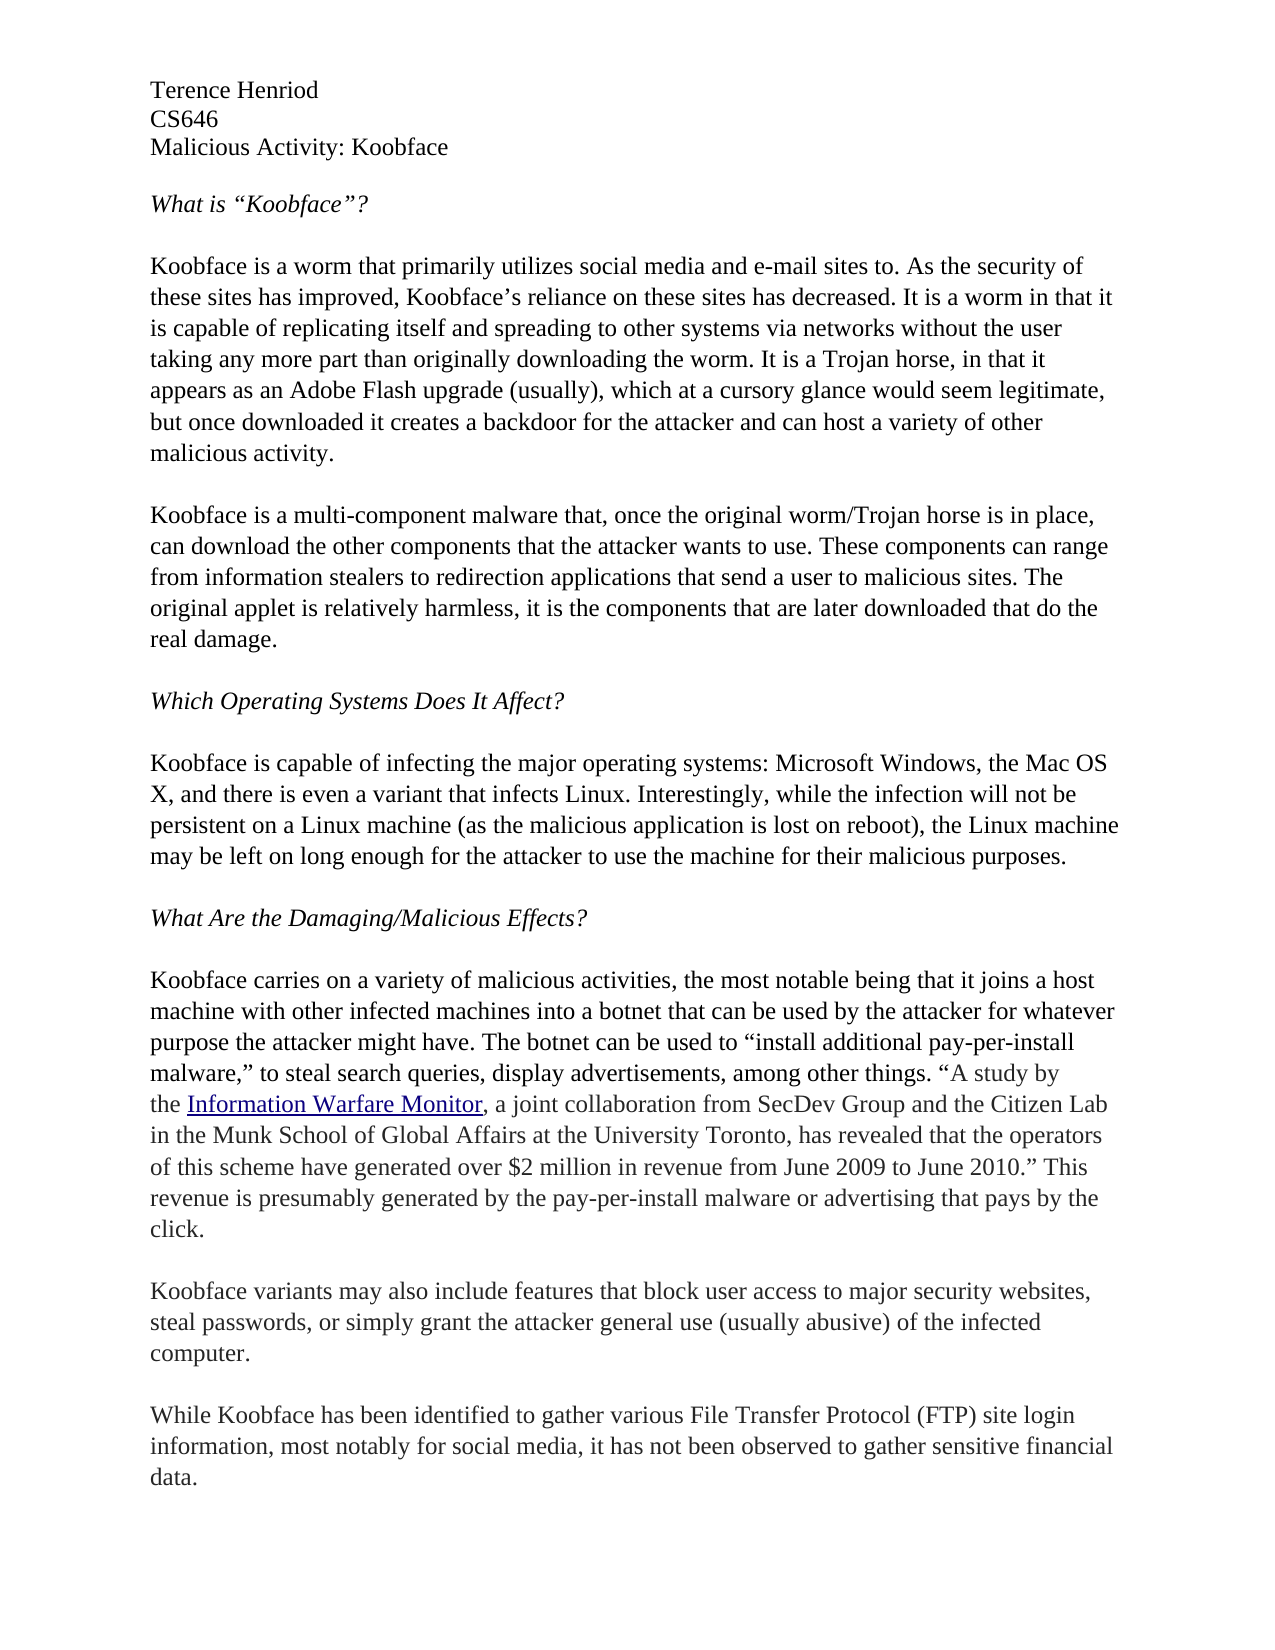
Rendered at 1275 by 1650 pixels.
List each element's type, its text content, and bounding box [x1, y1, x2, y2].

text While Koobface has been identified to gather various File Transfer Protocol (FTP) site login information, most notably for social media, it has not been observed to gather sensitive financial data. [150, 1400, 1125, 1491]
text Which Operating Systems Does It Affect? [150, 686, 1125, 715]
text Koobface is a worm that primarily utilizes social media and e-mail sites to. As the security of these sites has improved, Koobface’s reliance on these sites has decreased. It is a worm in that it is capable of replicating itself and spreading to other systems via networks without the user taking any more part than originally downloading the worm. It is a Trojan horse, in that it appears as an Adobe Flash upgrade (usually), which at a cursory glance would seem legitimate, but once downloaded it creates a backdoor for the attacker and can host a variety of other malicious activity. [150, 251, 1125, 466]
text Koobface is capable of infecting the major operating systems: Microsoft Windows, the Mac OS X, and there is even a variant that infects Linux. Interestingly, while the infection will not be persistent on a Linux machine (as the malicious application is lost on reboot), the Linux machine may be left on long enough for the attacker to use the machine for their malicious purposes. [150, 748, 1125, 870]
text Koobface carries on a variety of malicious activities, the most notable being that it joins a host machine with other infected machines into a botnet that can be used by the attacker for whatever purpose the attacker might have. The botnet can be used to “install additional pay-per-install malware,” to steal search queries, display advertisements, among other things. “A study by the Information Warfare Monitor, a joint collaboration from SecDev Group and the Citizen Lab in the Munk School of Global Affairs at the University Toronto, has revealed that the operators of this scheme have generated over $2 million in revenue from June 2009 to June 2010.” This revenue is presumably generated by the pay-per-install malware or advertising that pays by the click. [150, 965, 1125, 1242]
text Koobface variants may also include features that block user access to major security websites, steal passwords, or simply grant the attacker general use (usually abusive) of the infected computer. [150, 1276, 1125, 1367]
text What Are the Damaging/Malicious Effects? [150, 903, 1125, 932]
text What is “Koobface”? [150, 189, 1125, 218]
text Koobface is a multi-component malware that, once the original worm/Trojan horse is in place, can download the other components that the attacker wants to use. These components can range from information stealers to redirection applications that send a user to malicious sites. The original applet is relatively harmless, it is the components that are later downloaded that do the real damage. [150, 500, 1125, 653]
